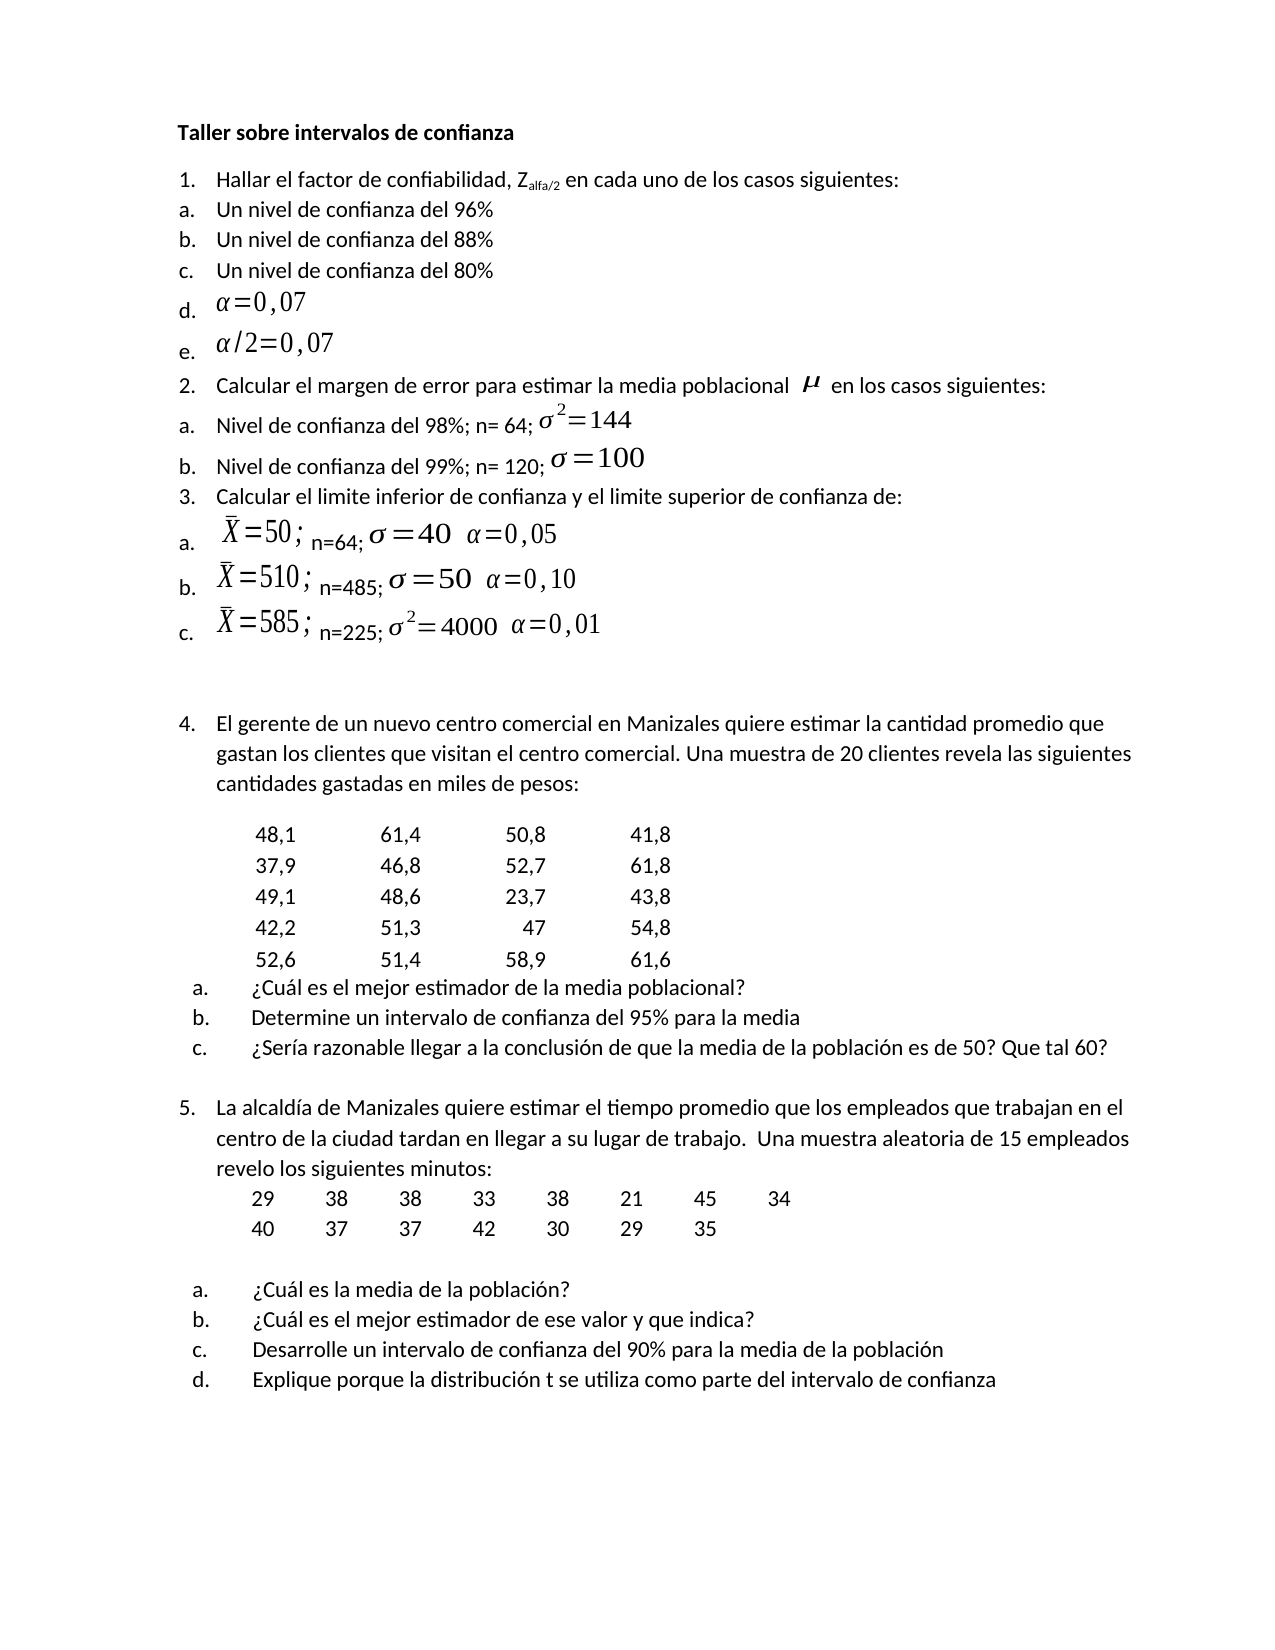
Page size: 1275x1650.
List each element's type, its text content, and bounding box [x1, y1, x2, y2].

table_cell 61,6 [553, 941, 678, 973]
list Determine un intervalo de confianza del 95% para la media [178, 1003, 1167, 1031]
table_cell 51,3 [303, 910, 428, 941]
table_cell 47 [428, 910, 553, 941]
table_cell 46,8 [303, 848, 428, 879]
table_cell 43,8 [553, 879, 678, 910]
list El gerente de un nuevo centro comercial en Manizales quiere estimar la cantidad promedio que gastan los clientes que visitan el centro comercial. Una muestra de 20 clientes revela las siguientes cantidades gastadas en miles de pesos: [178, 709, 1167, 798]
text Taller sobre intervalos de confianza [103, 118, 1167, 146]
list 29 38 38 33 38 21 45 34 [251, 1184, 1167, 1212]
list ¿Cuál es la media de la población? [192, 1275, 1167, 1303]
list ¿Sería razonable llegar a la conclusión de que la media de la población es de 50? Que tal 60? [192, 1033, 1167, 1061]
list ¿Cuál es el mejor estimador de la media poblacional? [178, 973, 1167, 1001]
list Explique porque la distribución t se utiliza como parte del intervalo de confianza [192, 1365, 1167, 1393]
list 40 37 37 42 30 29 35 [251, 1214, 1167, 1242]
table_cell 48,6 [303, 879, 428, 910]
list Un nivel de confianza del 96% [178, 195, 1167, 223]
list Un nivel de confianza del 80% [178, 256, 1167, 284]
table_cell 54,8 [553, 910, 678, 941]
table_cell 52,6 [178, 941, 303, 973]
table_cell 52,7 [428, 848, 553, 879]
list Nivel de confianza del 99%; n= 120; [178, 442, 1167, 480]
list n=225; [178, 603, 1167, 647]
list Calcular el margen de error para estimar la media poblacional en los casos siguientes: [178, 367, 1167, 399]
table_cell 23,7 [428, 879, 553, 910]
table_header 48,1 [178, 816, 303, 848]
table_cell 61,8 [553, 848, 678, 879]
list ¿Cuál es el mejor estimador de ese valor y que indica? [192, 1305, 1167, 1333]
list Calcular el limite inferior de confianza y el limite superior de confianza de: [178, 482, 1167, 510]
table_header 50,8 [428, 816, 553, 848]
list Nivel de confianza del 98%; n= 64; [178, 401, 1167, 439]
table_header 61,4 [303, 816, 428, 848]
table_cell 49,1 [178, 879, 303, 910]
list Desarrolle un intervalo de confianza del 90% para la media de la población [192, 1335, 1167, 1363]
table_cell 37,9 [178, 848, 303, 879]
list Un nivel de confianza del 88% [178, 226, 1167, 253]
table_cell 42,2 [178, 910, 303, 941]
list n=64; [178, 512, 1167, 556]
table_header 41,8 [553, 816, 678, 848]
list Hallar el factor de confiabilidad, Zalfa/2 en cada uno de los casos siguientes: [178, 165, 1167, 193]
list La alcaldía de Manizales quiere estimar el tiempo promedio que los empleados que trabajan en el centro de la ciudad tardan en llegar a su lugar de trabajo. Una muestra aleatoria de 15 empleados revelo los siguientes minutos: [178, 1093, 1167, 1182]
table_cell 51,4 [303, 941, 428, 973]
list n=485; [178, 558, 1167, 601]
table_cell 58,9 [428, 941, 553, 973]
